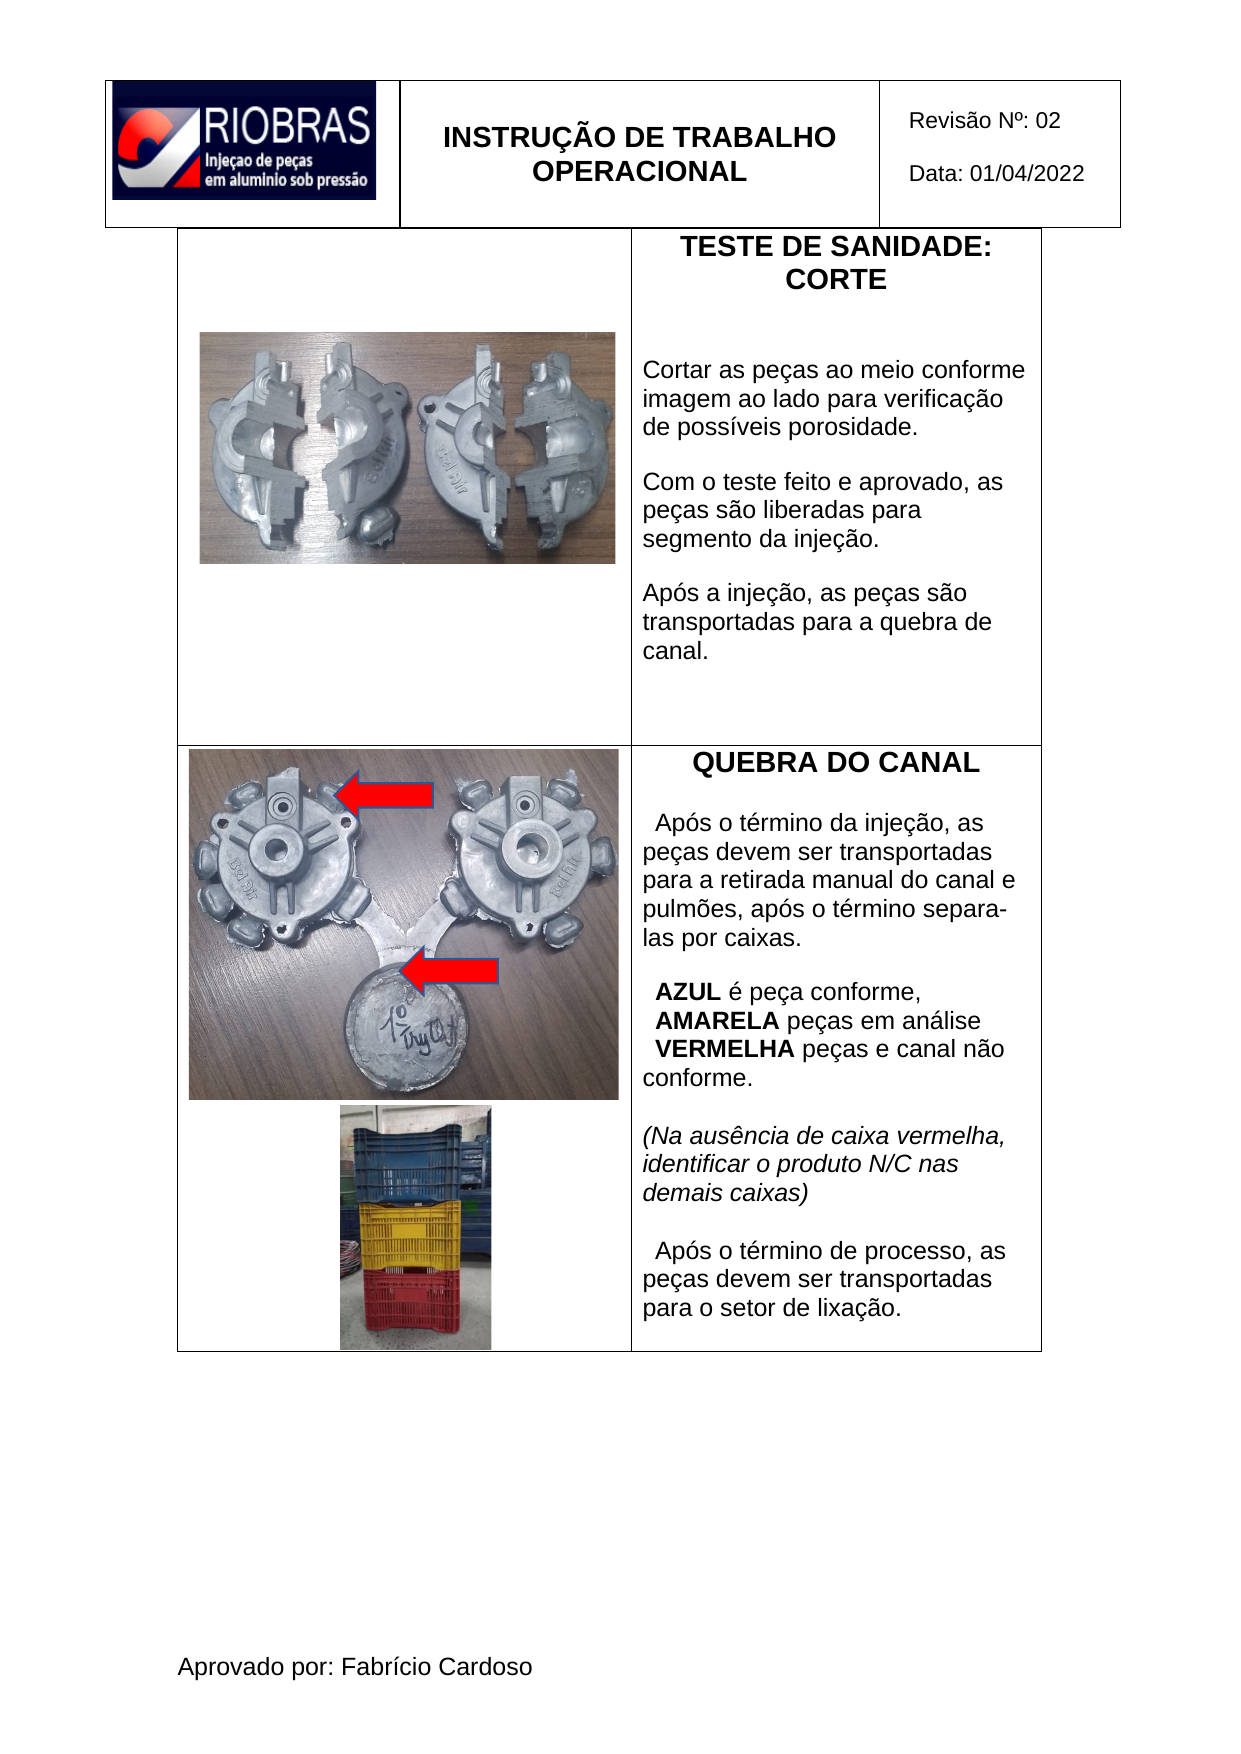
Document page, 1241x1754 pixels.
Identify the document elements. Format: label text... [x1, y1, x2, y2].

table_header TESTE DE SANIDADE: CORTE Cortar as peças ao meio conforme imagem ao lado para verificação de possíveis porosidade. Com o teste feito e aprovado, as peças são liberadas para segmento da injeção. Após a injeção, as peças são transportadas para a quebra de canal. [632, 229, 1041, 744]
picture [112, 81, 377, 200]
picture [188, 749, 619, 1100]
picture [340, 1105, 492, 1350]
table_header [178, 229, 631, 744]
picture [199, 332, 616, 564]
table_cell [178, 746, 631, 1351]
table_cell QUEBRA DO CANAL Após o término da injeção, as peças devem ser transportadas para a retirada manual do canal e pulmões, após o término separa-las por caixas. AZUL é peça conforme, AMARELA peças em análise VERMELHA peças e canal não conforme. (Na ausência de caixa vermelha, identificar o produto N/C nas demais caixas) Após o término de processo, as peças devem ser transportadas para o setor de lixação. [632, 746, 1041, 1351]
